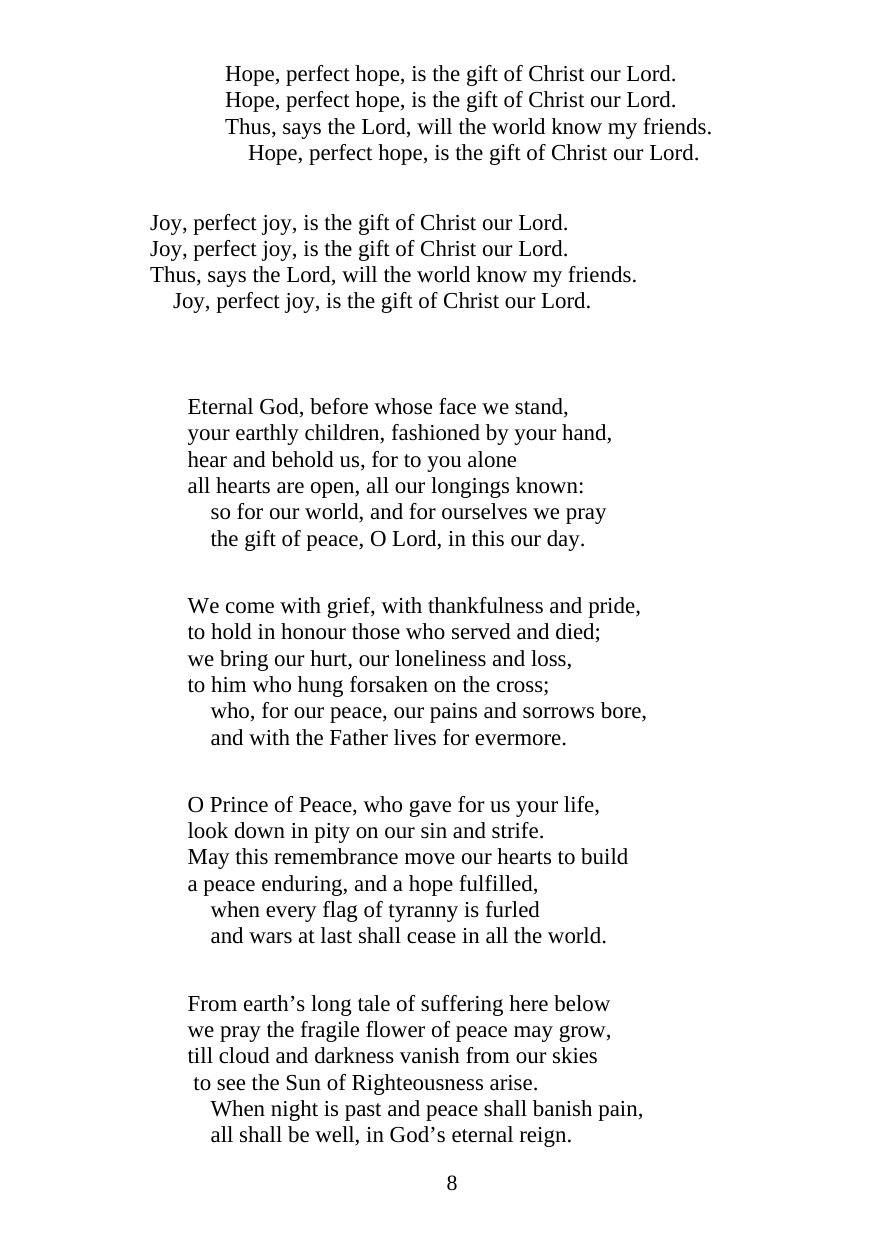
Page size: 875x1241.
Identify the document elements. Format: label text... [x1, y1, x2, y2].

text From earth’s long tale of suffering here below [187, 989, 829, 1016]
text your earthly children, fashioned by your hand, [187, 419, 829, 446]
text when every flag of tyranny is furled [187, 896, 829, 922]
text We come with grief, with thankfulness and pride, [187, 592, 829, 618]
text Hope, perfect hope, is the gift of Christ our Lord. [225, 139, 829, 165]
text Joy, perfect joy, is the gift of Christ our Lord. [150, 208, 829, 235]
text O Prince of Peace, who gave for us your life, [187, 791, 829, 817]
text Eternal God, before whose face we stand, [187, 393, 829, 419]
text to see the Sun of Righteousness arise. [187, 1069, 829, 1095]
text we bring our hurt, our loneliness and loss, [187, 644, 829, 671]
text Thus, says the Lord, will the world know my friends. [150, 261, 829, 288]
text and wars at last shall cease in all the world. [187, 922, 829, 949]
text Hope, perfect hope, is the gift of Christ our Lord. [225, 60, 829, 86]
text to him who hung forsaken on the cross; [187, 671, 829, 697]
text Joy, perfect joy, is the gift of Christ our Lord. [150, 288, 829, 314]
text look down in pity on our sin and strife. [187, 817, 829, 843]
text all shall be well, in God’s eternal reign. [187, 1121, 829, 1148]
text so for our world, and for ourselves we pray [187, 498, 829, 525]
text till cloud and darkness vanish from our skies [187, 1042, 829, 1069]
text a peace enduring, and a hope fulfilled, [187, 870, 829, 896]
text we pray the fragile flower of peace may grow, [187, 1016, 829, 1042]
text Thus, says the Lord, will the world know my friends. [225, 113, 829, 139]
text May this remembrance move our hearts to build [187, 843, 829, 870]
text all hearts are open, all our longings known: [187, 472, 829, 498]
text hear and behold us, for to you alone [187, 446, 829, 472]
text to hold in honour those who served and died; [187, 618, 829, 644]
text When night is past and peace shall banish pain, [187, 1095, 829, 1121]
text and with the Father lives for evermore. [187, 724, 829, 750]
text Joy, perfect joy, is the gift of Christ our Lord. [150, 235, 829, 261]
text who, for our peace, our pains and sorrows bore, [187, 697, 829, 724]
text the gift of peace, O Lord, in this our day. [187, 525, 829, 551]
text Hope, perfect hope, is the gift of Christ our Lord. [225, 86, 829, 113]
